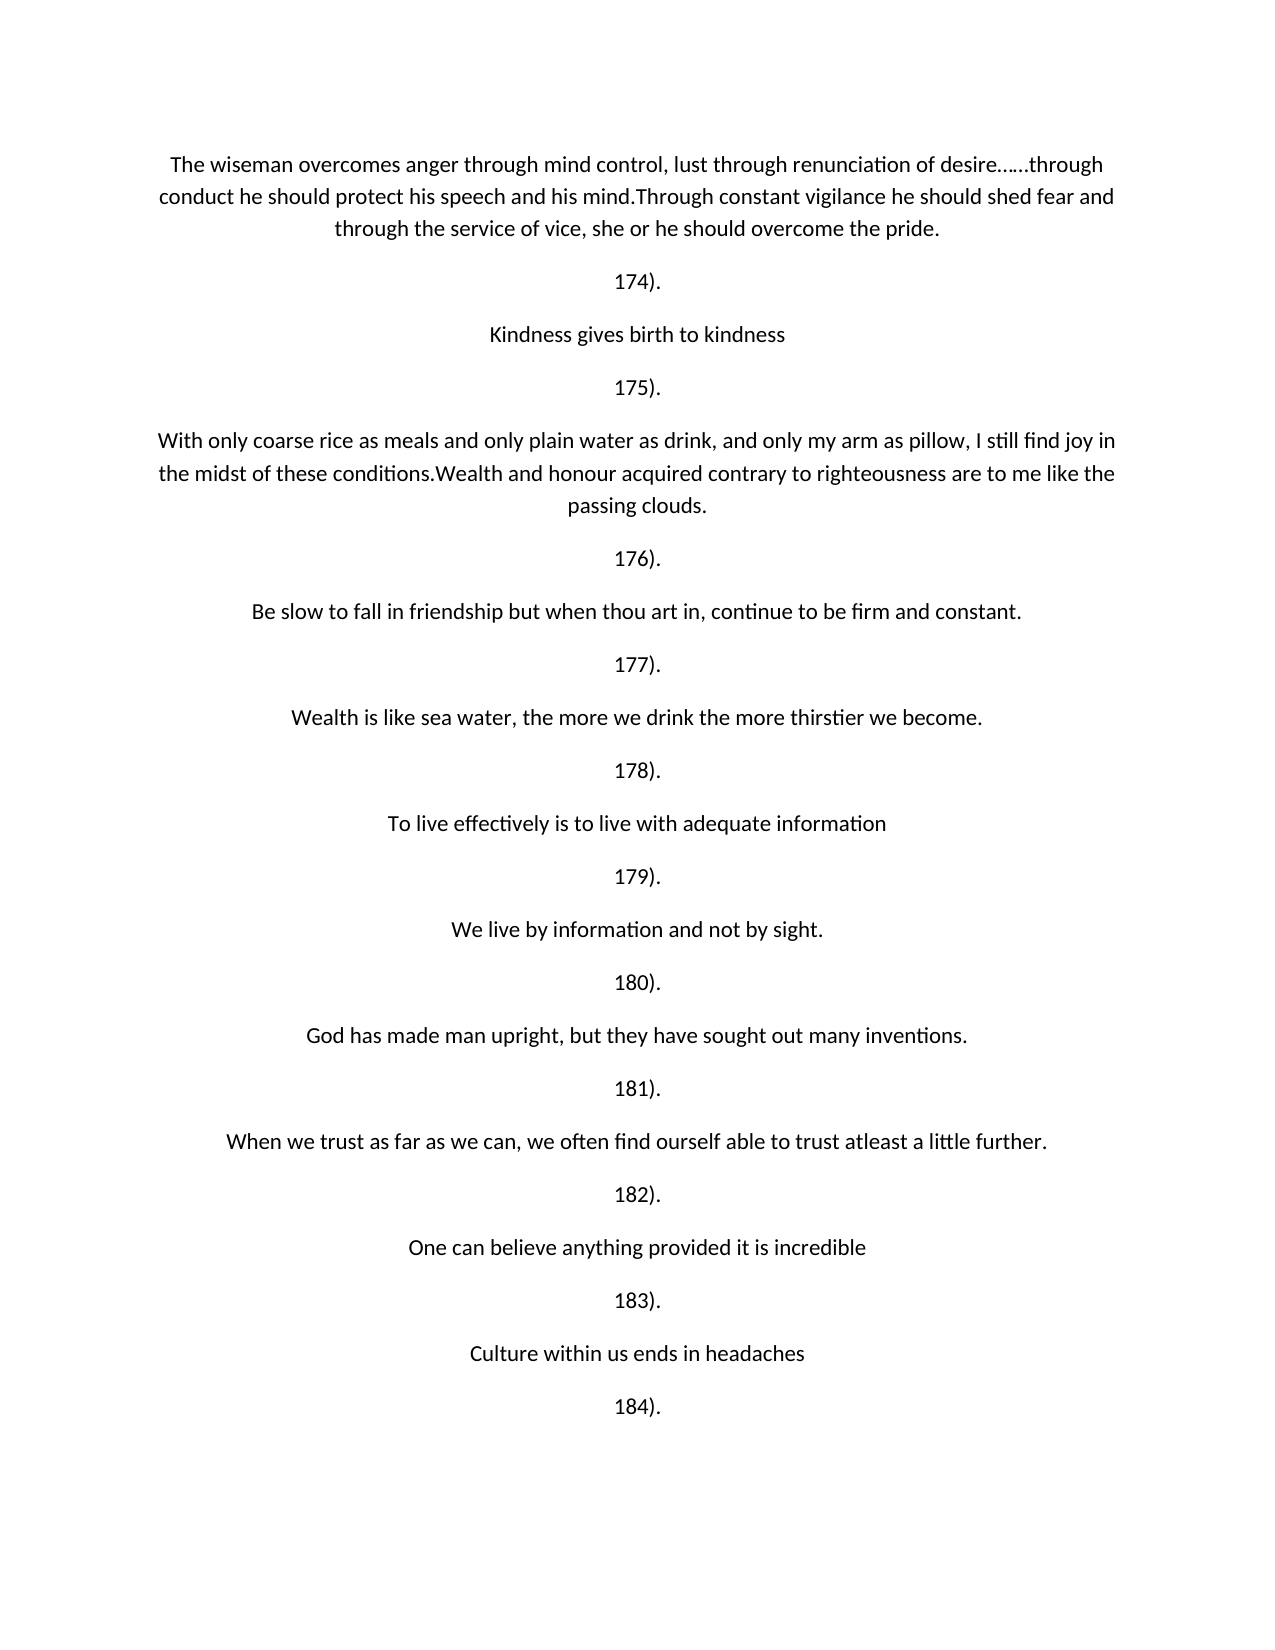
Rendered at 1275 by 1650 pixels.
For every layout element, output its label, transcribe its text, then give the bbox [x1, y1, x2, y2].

text We live by information and not by sight. [150, 915, 1125, 943]
text 176). [150, 544, 1125, 572]
text 179). [150, 862, 1125, 890]
text Kindness gives birth to kindness [150, 320, 1125, 348]
text 183). [150, 1286, 1125, 1314]
text God has made man upright, but they have sought out many inventions. [150, 1021, 1125, 1049]
text 178). [150, 756, 1125, 784]
text Culture within us ends in headaches [150, 1339, 1125, 1367]
text When we trust as far as we can, we often find ourself able to trust atleast a little further. [150, 1127, 1125, 1155]
text Wealth is like sea water, the more we drink the more thirstier we become. [150, 703, 1125, 731]
text 184). [150, 1392, 1125, 1420]
text 181). [150, 1074, 1125, 1102]
text The wiseman overcomes anger through mind control, lust through renunciation of desire……through conduct he should protect his speech and his mind.Through constant vigilance he should shed fear and through the service of vice, she or he should overcome the pride. [150, 150, 1125, 242]
text Be slow to fall in friendship but when thou art in, continue to be firm and constant. [150, 597, 1125, 625]
text 182). [150, 1180, 1125, 1208]
text 177). [150, 650, 1125, 678]
text To live effectively is to live with adequate information [150, 809, 1125, 837]
text One can believe anything provided it is incredible [150, 1233, 1125, 1261]
text 174). [150, 267, 1125, 295]
text With only coarse rice as meals and only plain water as drink, and only my arm as pillow, I still find joy in the midst of these conditions.Wealth and honour acquired contrary to righteousness are to me like the passing clouds. [150, 426, 1125, 519]
text 180). [150, 968, 1125, 996]
text 175). [150, 373, 1125, 401]
